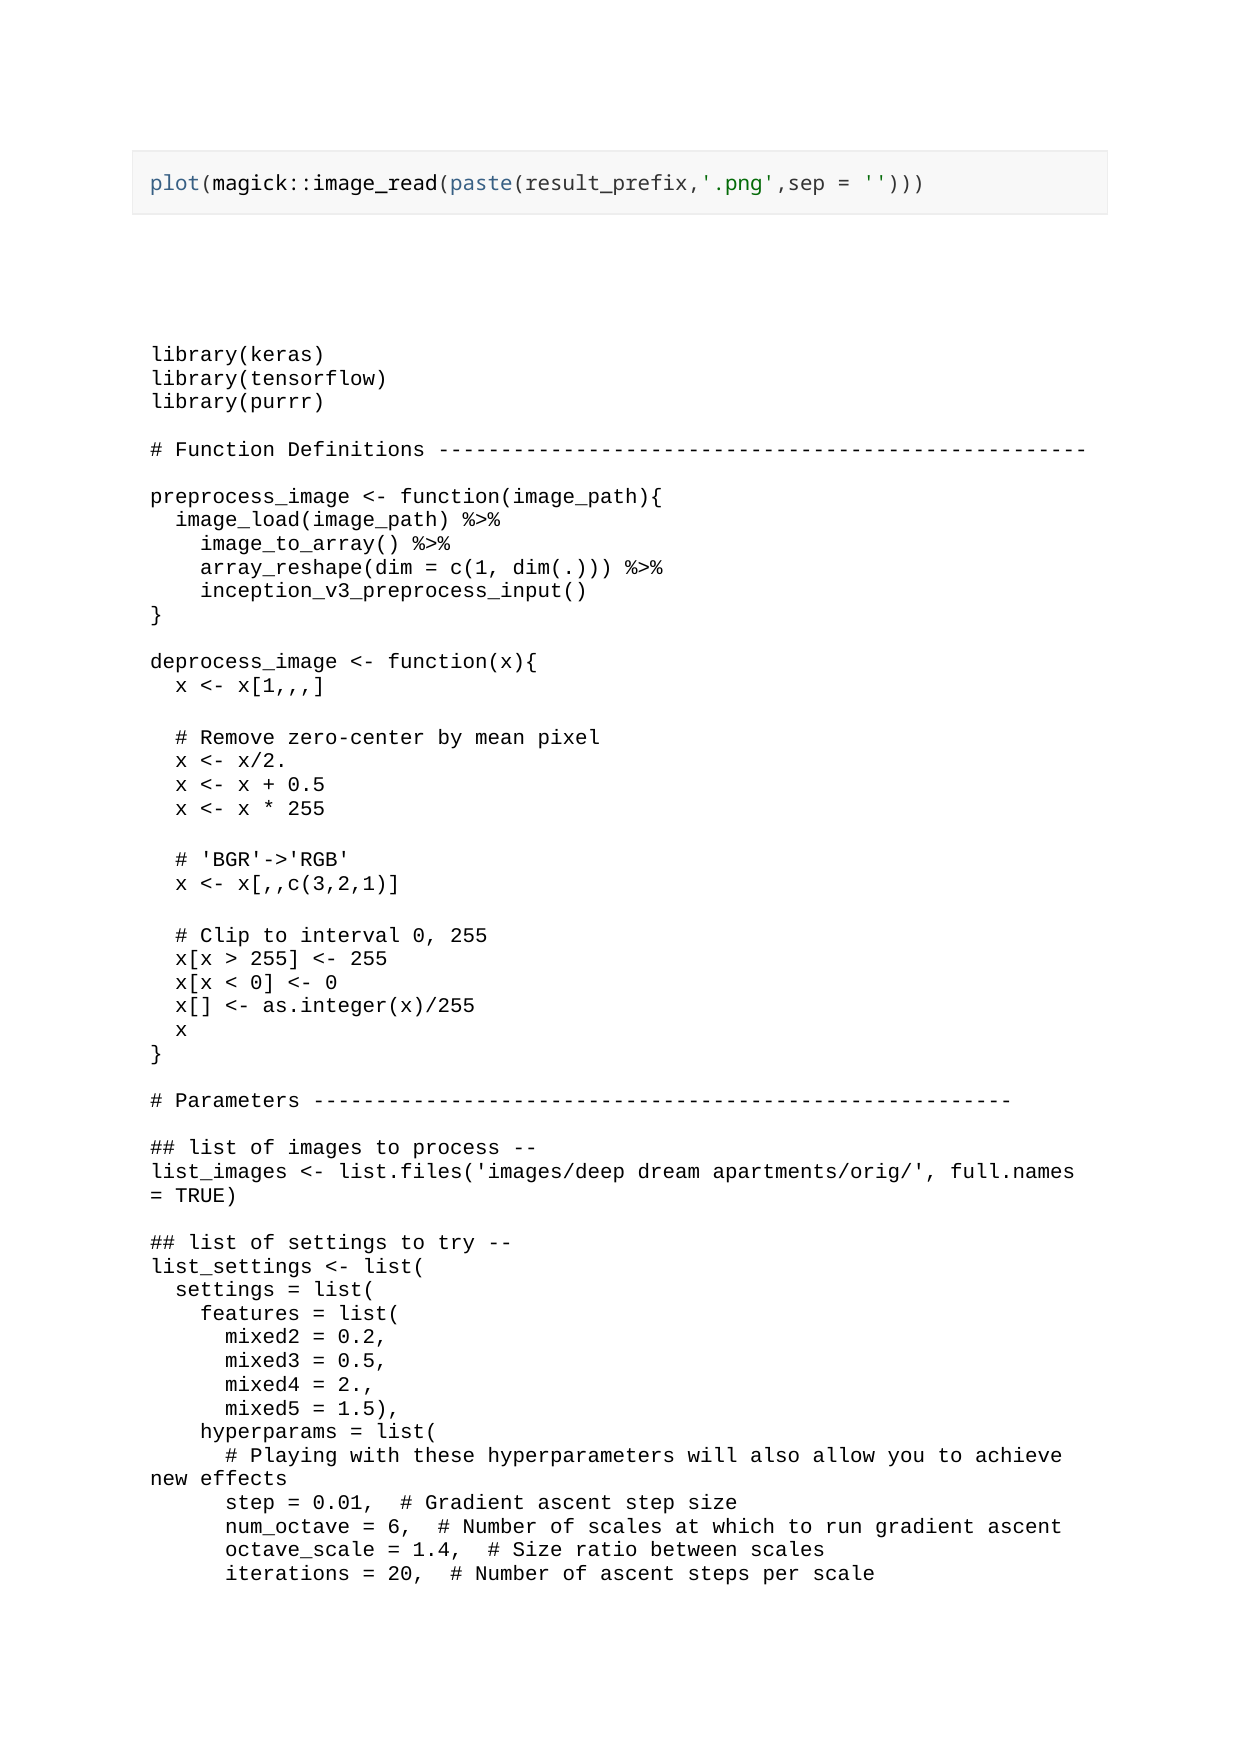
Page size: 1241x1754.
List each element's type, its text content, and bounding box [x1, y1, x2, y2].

text mixed4 = 2., [150, 1374, 1090, 1397]
text library(tensorflow) [150, 368, 1090, 391]
text list_settings <- list( [150, 1256, 1090, 1279]
text # Playing with these hyperparameters will also allow you to achieve new effects [150, 1445, 1090, 1492]
text num_octave = 6, # Number of scales at which to run gradient ascent [150, 1516, 1090, 1539]
text x <- x[,,c(3,2,1)] [150, 873, 1090, 897]
text step = 0.01, # Gradient ascent step size [150, 1492, 1090, 1516]
text list_images <- list.files('images/deep dream apartments/orig/', full.names = TRUE) [150, 1161, 1090, 1208]
text mixed5 = 1.5), [150, 1397, 1090, 1421]
text octave_scale = 1.4, # Size ratio between scales [150, 1539, 1090, 1563]
text x <- x[1,,,] [150, 675, 1090, 699]
text x <- x + 0.5 [150, 774, 1090, 798]
text library(keras) [150, 344, 1090, 368]
text x <- x/2. [150, 750, 1090, 774]
text # Clip to interval 0, 255 [150, 924, 1090, 948]
text x [150, 1019, 1090, 1043]
text hyperparams = list( [150, 1421, 1090, 1445]
text # Parameters -------------------------------------------------------- [150, 1090, 1090, 1114]
text x[] <- as.integer(x)/255 [150, 996, 1090, 1019]
text # Function Definitions ---------------------------------------------------- [150, 438, 1090, 462]
text inception_v3_preprocess_input() [150, 580, 1090, 604]
text x[x > 255] <- 255 [150, 948, 1090, 972]
text ## list of images to process -- [150, 1137, 1090, 1161]
text iterations = 20, # Number of ascent steps per scale [150, 1563, 1090, 1587]
text # Remove zero-center by mean pixel [150, 727, 1090, 750]
text settings = list( [150, 1279, 1090, 1303]
text x <- x * 255 [150, 798, 1090, 821]
text features = list( [150, 1303, 1090, 1327]
text } [150, 1043, 1090, 1066]
text array_reshape(dim = c(1, dim(.))) %>% [150, 557, 1090, 580]
text } [150, 604, 1090, 628]
text image_to_array() %>% [150, 533, 1090, 557]
text # 'BGR'->'RGB' [150, 849, 1090, 873]
text library(purrr) [150, 391, 1090, 415]
text plot(magick::image_read(paste(result_prefix,'.png',sep = ''))) [133, 152, 1107, 213]
text x[x < 0] <- 0 [150, 972, 1090, 996]
text mixed2 = 0.2, [150, 1327, 1090, 1350]
text deprocess_image <- function(x){ [150, 651, 1090, 675]
text mixed3 = 0.5, [150, 1350, 1090, 1374]
text preprocess_image <- function(image_path){ [150, 486, 1090, 509]
text image_load(image_path) %>% [150, 509, 1090, 533]
text ## list of settings to try -- [150, 1232, 1090, 1256]
